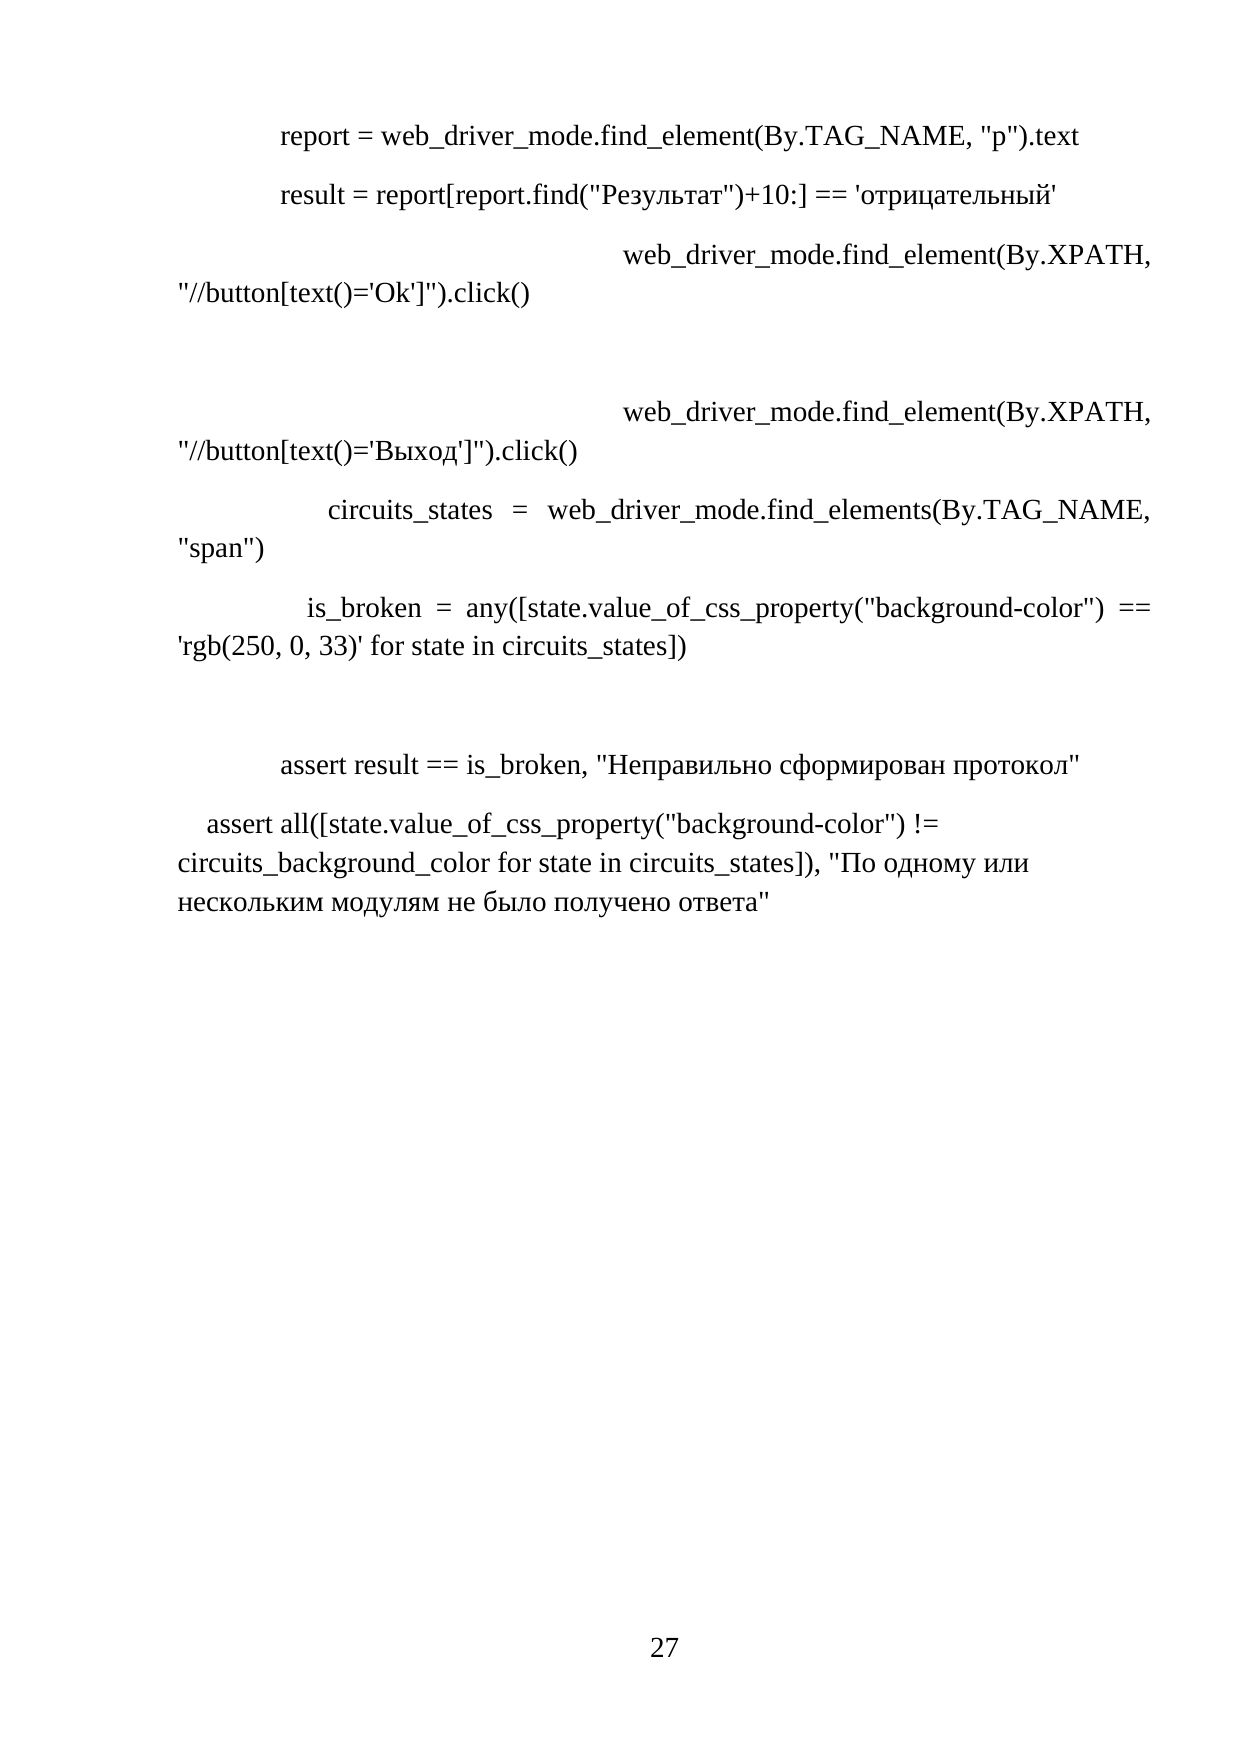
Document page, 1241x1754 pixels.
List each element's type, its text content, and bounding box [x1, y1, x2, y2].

text assert all([state.value_of_css_property("background-color") != circuits_background_color for state in circuits_states]), "По одному или нескольким модулям не было получено ответа" [177, 807, 1152, 917]
text assert result == is_broken, "Неправильно сформирован протокол" [177, 747, 1152, 781]
text result = report[report.find("Результат")+10:] == 'отрицательный' [177, 177, 1152, 211]
text is_broken = any([state.value_of_css_property("background-color") == 'rgb(250, 0, 33)' for state in circuits_states]) [177, 590, 1152, 662]
text web_driver_mode.find_element(By.XPATH, "//button[text()='Выход']").click() [177, 394, 1152, 466]
text web_driver_mode.find_element(By.XPATH, "//button[text()='Ok']").click() [177, 237, 1152, 309]
text circuits_states = web_driver_mode.find_elements(By.TAG_NAME, "span") [177, 492, 1152, 564]
text report = web_driver_mode.find_element(By.TAG_NAME, "p").text [177, 118, 1152, 152]
